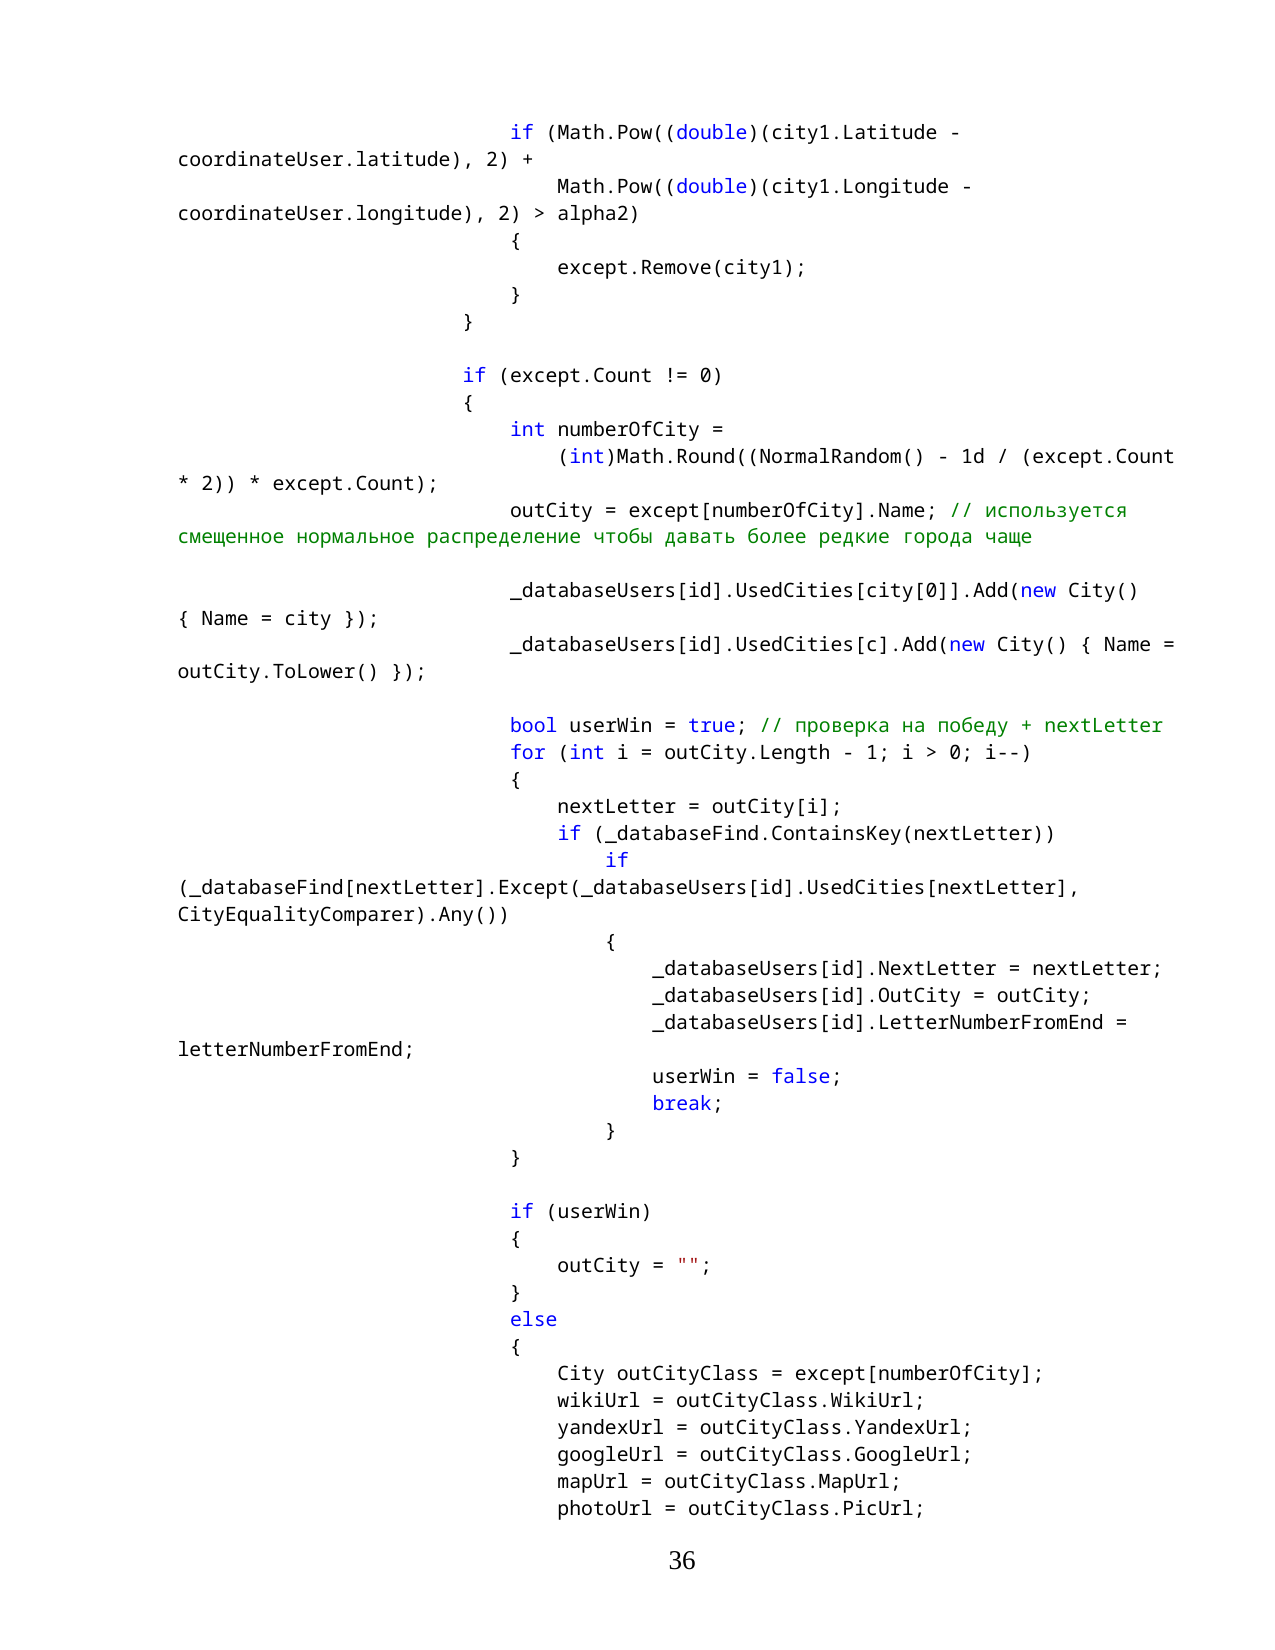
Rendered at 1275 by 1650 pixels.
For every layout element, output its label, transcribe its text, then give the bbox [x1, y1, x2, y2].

text _databaseUsers[id].UsedCities[city[0]].Add(new City() { Name = city }); [177, 577, 1186, 631]
text if (except.Count != 0) [177, 361, 1186, 388]
text mapUrl = outCityClass.MapUrl; [177, 1467, 1186, 1494]
text if (Math.Pow((double)(city1.Latitude - coordinateUser.latitude), 2) + [177, 118, 1186, 172]
text userWin = false; [177, 1062, 1186, 1089]
text _databaseUsers[id].UsedCities[c].Add(new City() { Name = outCity.ToLower() }); [177, 631, 1186, 685]
text { [177, 927, 1186, 954]
text nextLetter = outCity[i]; [177, 793, 1186, 819]
text _databaseUsers[id].NextLetter = nextLetter; [177, 954, 1186, 981]
text if (_databaseFind.ContainsKey(nextLetter)) [177, 819, 1186, 847]
text { [177, 226, 1186, 253]
text googleUrl = outCityClass.GoogleUrl; [177, 1440, 1186, 1467]
text for (int i = outCity.Length - 1; i > 0; i--) [177, 739, 1186, 766]
text if (_databaseFind[nextLetter].Except(_databaseUsers[id].UsedCities[nextLetter], CityEqualityComparer).Any()) [177, 847, 1186, 927]
text _databaseUsers[id].OutCity = outCity; [177, 981, 1186, 1008]
text else [177, 1305, 1186, 1332]
text outCity = except[numberOfCity].Name; // используется смещенное нормальное распределение чтобы давать более редкие города чаще [177, 496, 1186, 550]
text Math.Pow((double)(city1.Longitude - coordinateUser.longitude), 2) > alpha2) [177, 172, 1186, 226]
text break; [177, 1089, 1186, 1116]
text except.Remove(city1); [177, 253, 1186, 280]
text } [177, 1278, 1186, 1305]
text yandexUrl = outCityClass.YandexUrl; [177, 1413, 1186, 1440]
text photoUrl = outCityClass.PicUrl; [177, 1494, 1186, 1521]
text { [177, 1332, 1186, 1359]
text int numberOfCity = [177, 415, 1186, 442]
text wikiUrl = outCityClass.WikiUrl; [177, 1386, 1186, 1413]
text City outCityClass = except[numberOfCity]; [177, 1359, 1186, 1386]
text } [177, 1116, 1186, 1143]
text { [177, 388, 1186, 415]
text { [177, 766, 1186, 793]
text { [177, 1224, 1186, 1251]
text } [177, 307, 1186, 334]
text _databaseUsers[id].LetterNumberFromEnd = letterNumberFromEnd; [177, 1008, 1186, 1062]
text bool userWin = true; // проверка на победу + nextLetter [177, 712, 1186, 739]
text } [177, 280, 1186, 307]
text (int)Math.Round((NormalRandom() - 1d / (except.Count * 2)) * except.Count); [177, 442, 1186, 496]
text outCity = ""; [177, 1251, 1186, 1278]
text if (userWin) [177, 1197, 1186, 1224]
text } [177, 1143, 1186, 1170]
